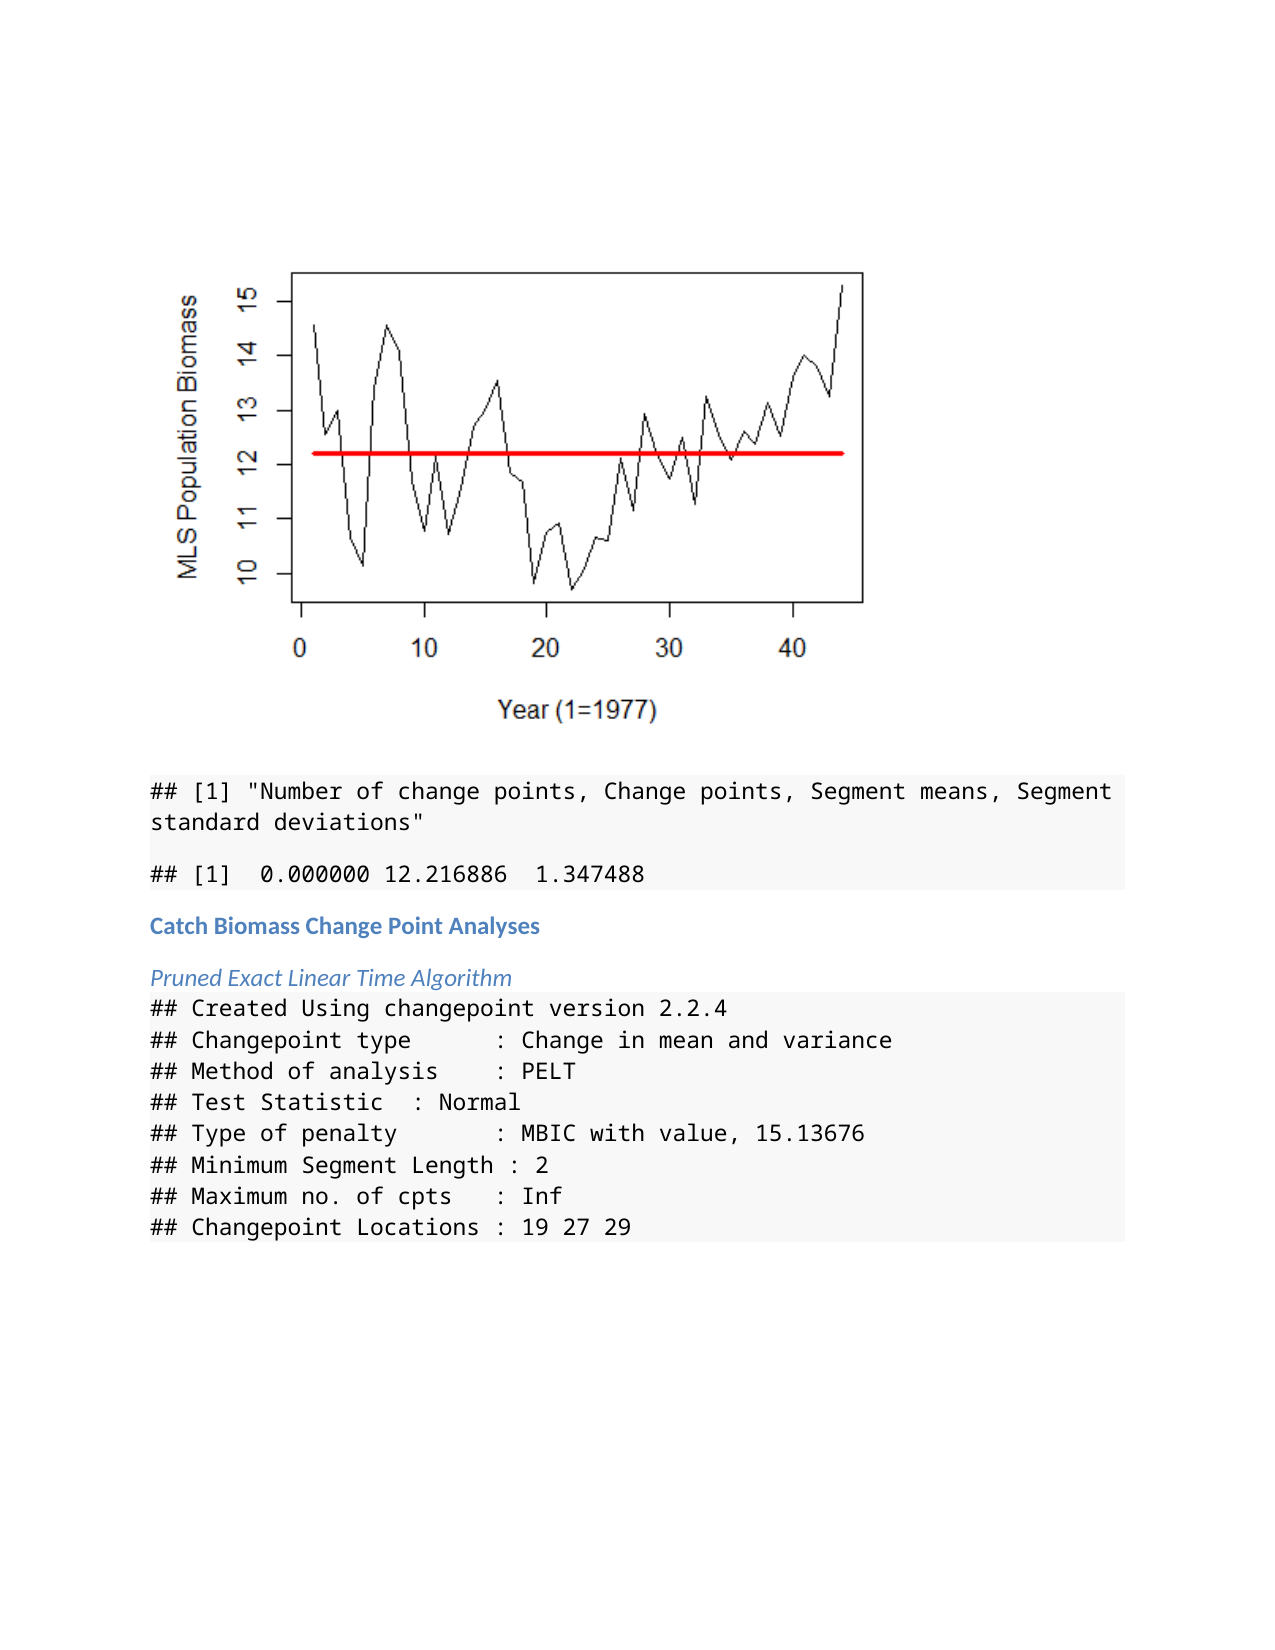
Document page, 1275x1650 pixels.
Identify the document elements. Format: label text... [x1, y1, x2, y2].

subtitle Pruned Exact Linear Time Algorithm [150, 962, 1125, 992]
text ## [1] "Number of change points, Change points, Segment means, Segment standard deviations" [150, 775, 1125, 838]
picture [168, 150, 927, 757]
text ## Created Using changepoint version 2.2.4 ## Changepoint type : Change in mean and variance ## Method of analysis : PELT ## Test Statistic : Normal ## Type of penalty : MBIC with value, 15.13676 ## Minimum Segment Length : 2 ## Maximum no. of cpts : Inf ## Changepoint Locations : 19 27 29 [150, 992, 1125, 1242]
text ## [1] 0.000000 12.216886 1.347488 [150, 858, 1125, 890]
subtitle Catch Biomass Change Point Analyses [150, 911, 1125, 941]
